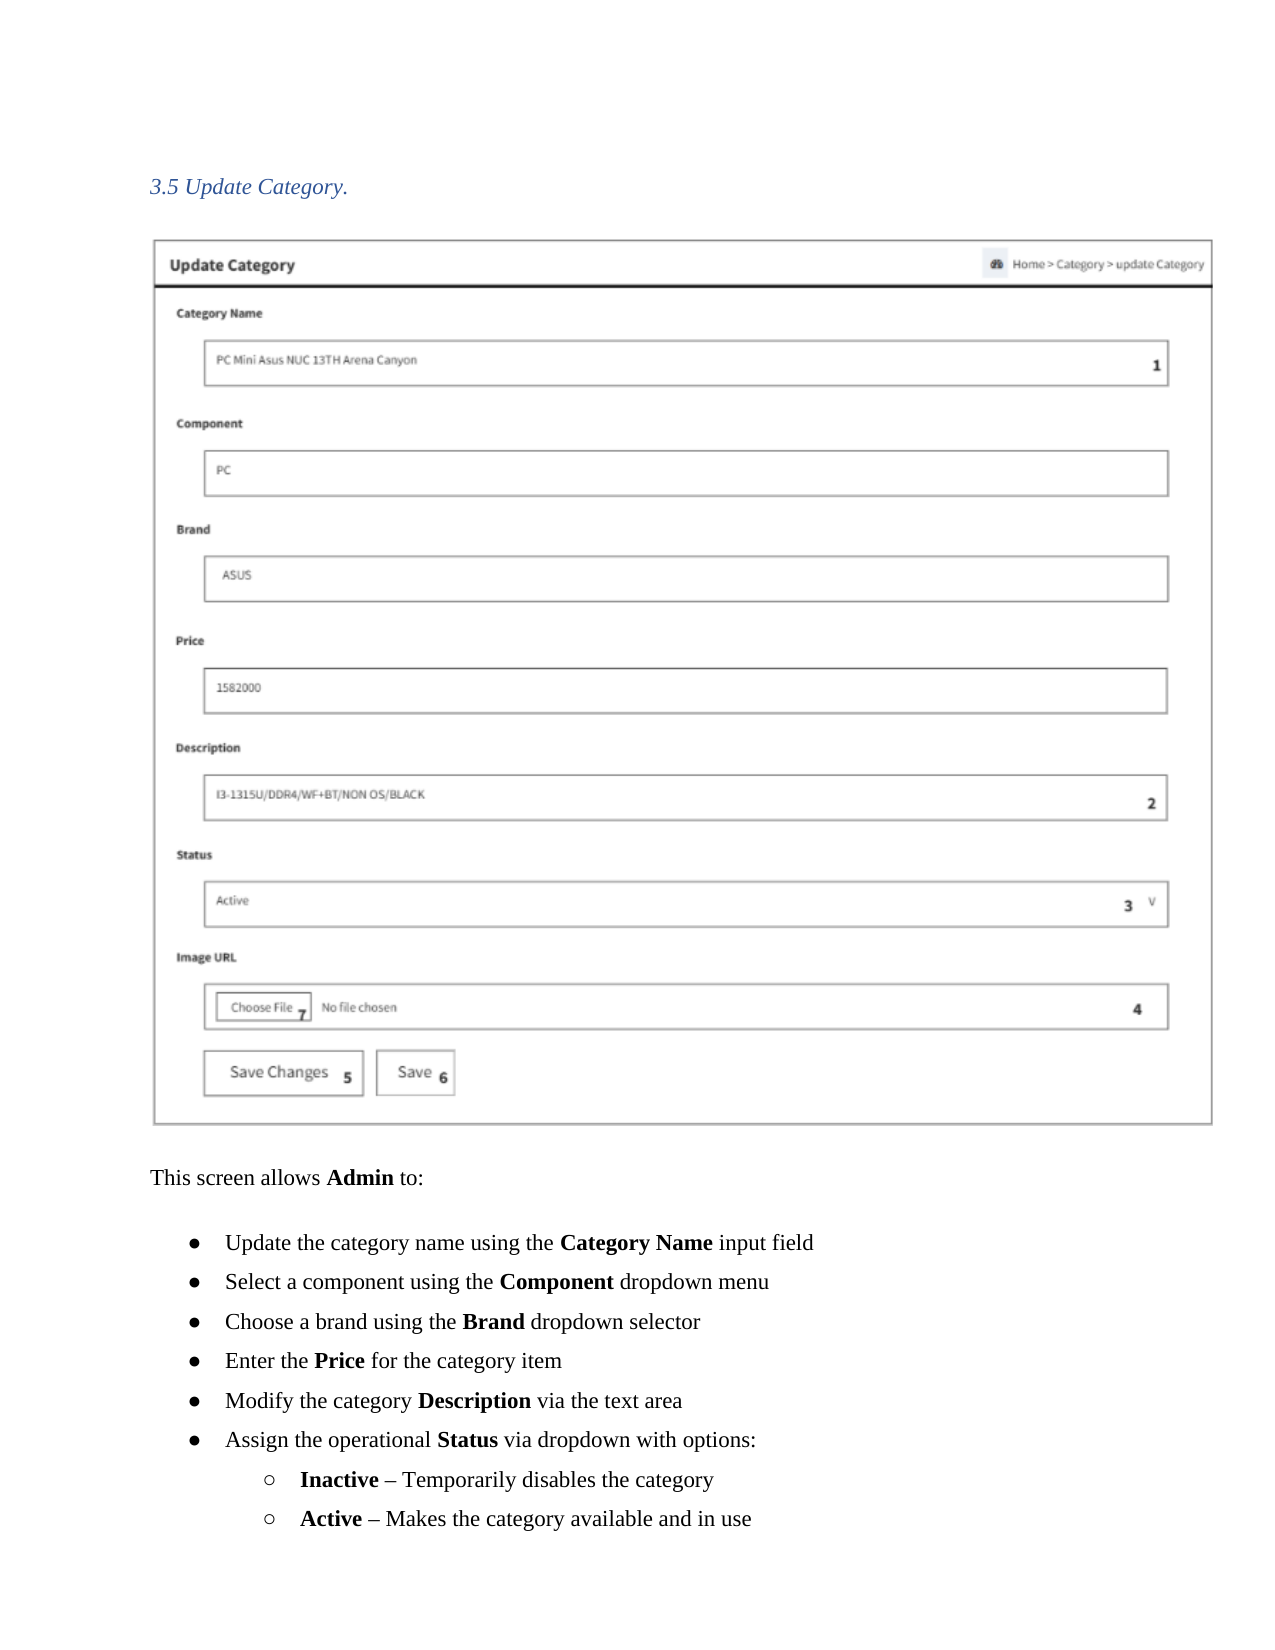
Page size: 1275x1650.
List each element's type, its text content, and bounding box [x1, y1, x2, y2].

text This screen allows Admin to: [150, 1164, 1213, 1191]
list Enter the Price for the category item [187, 1347, 1213, 1373]
list Active – Makes the category available and in use [262, 1505, 1213, 1531]
picture [150, 237, 1213, 1126]
list Modify the category Description via the text area [187, 1387, 1213, 1413]
list Select a component using the Component dropdown menu [187, 1268, 1213, 1294]
list Choose a brand using the Brand dropdown selector [187, 1308, 1213, 1334]
list Inactive – Temporarily disables the category [262, 1466, 1213, 1492]
list Assign the operational Status via dropdown with options: [187, 1426, 1213, 1452]
list Update the category name using the Category Name input field [187, 1229, 1213, 1255]
subtitle 3.5 Update Category. [150, 173, 1213, 200]
